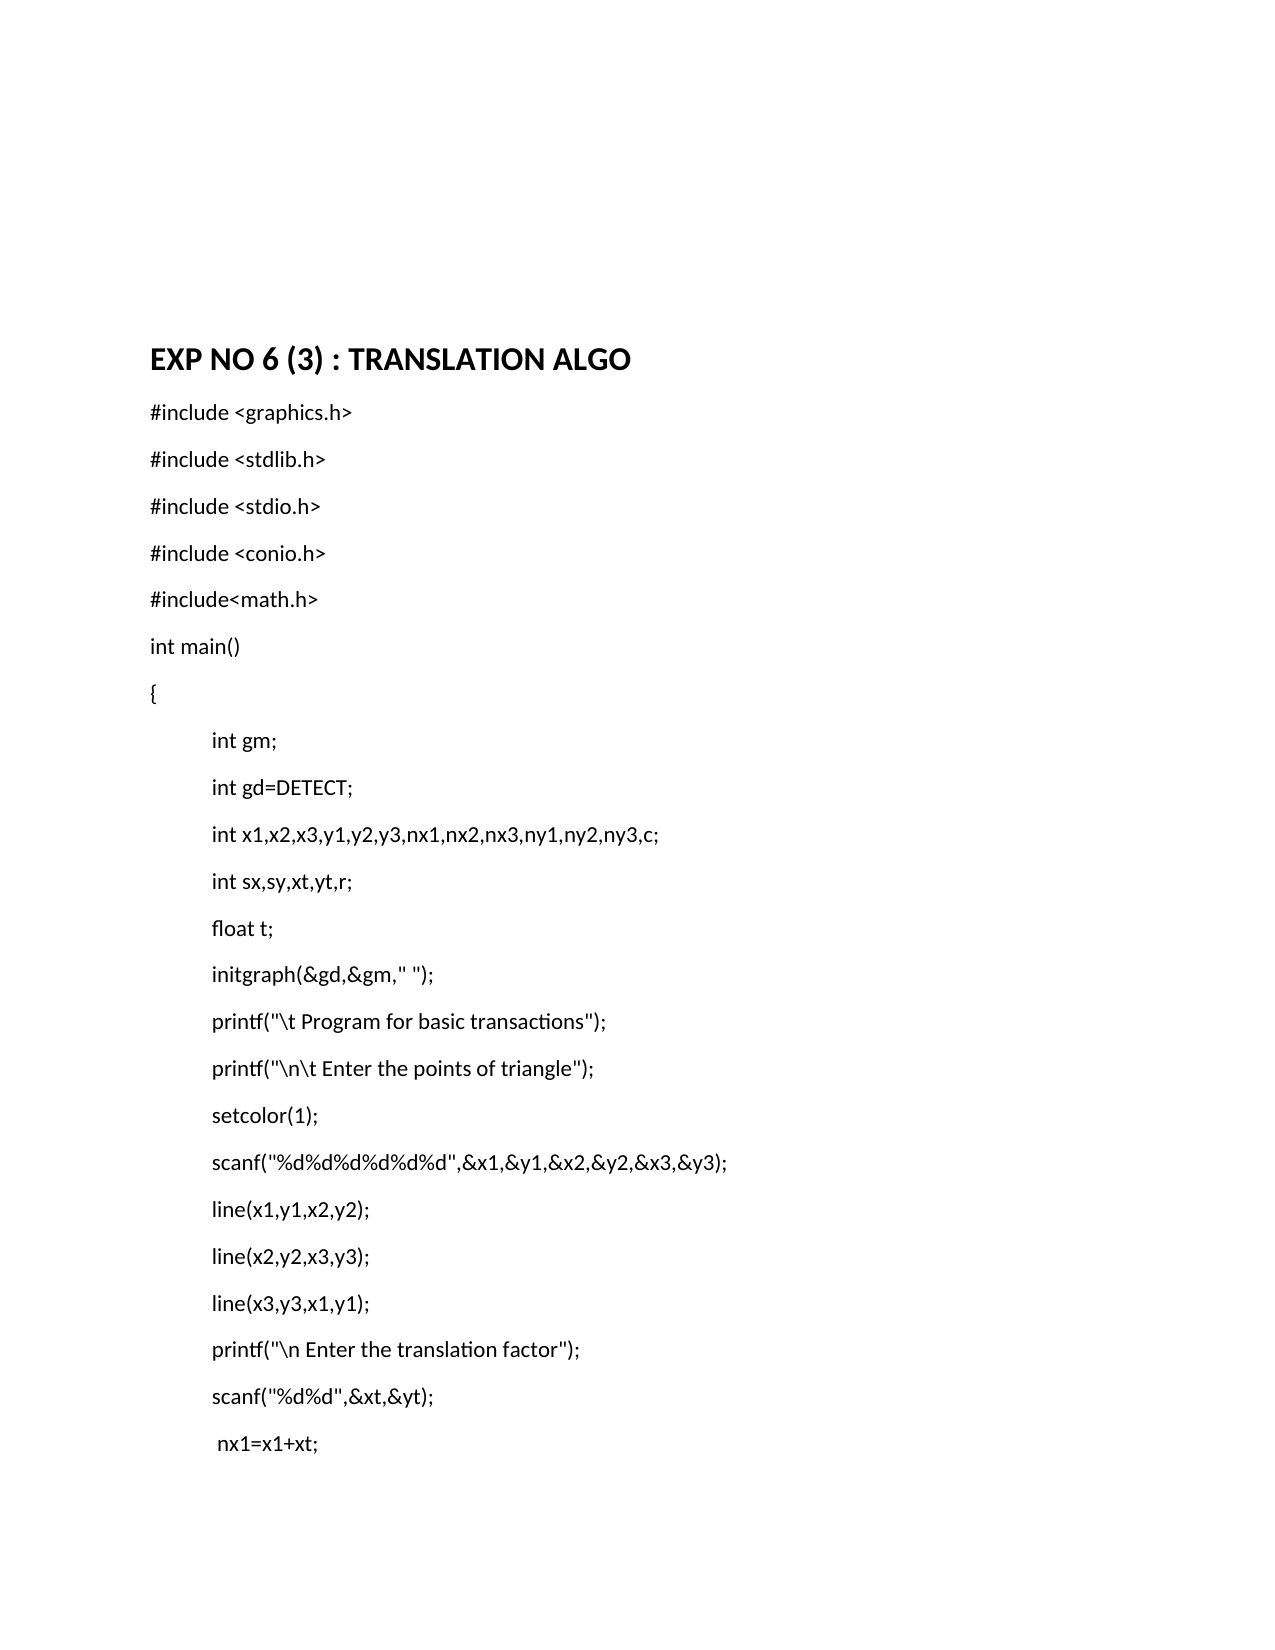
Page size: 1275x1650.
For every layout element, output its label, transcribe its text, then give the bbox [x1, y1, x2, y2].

text printf("\n Enter the translation factor"); [150, 1336, 1125, 1364]
text printf("\n\t Enter the points of triangle"); [150, 1054, 1125, 1082]
text int gd=DETECT; [150, 773, 1125, 801]
text int sx,sy,xt,yt,r; [150, 867, 1125, 895]
text int gm; [150, 726, 1125, 754]
text EXP NO 6 (3) : TRANSLATION ALGO [150, 337, 1125, 378]
text line(x2,y2,x3,y3); [150, 1242, 1125, 1270]
text printf("\t Program for basic transactions"); [150, 1007, 1125, 1036]
text setcolor(1); [150, 1101, 1125, 1129]
text #include<math.h> [150, 586, 1125, 614]
text initgraph(&gd,&gm," "); [150, 961, 1125, 989]
text int x1,x2,x3,y1,y2,y3,nx1,nx2,nx3,ny1,ny2,ny3,c; [150, 820, 1125, 848]
text scanf("%d%d",&xt,&yt); [150, 1382, 1125, 1411]
text scanf("%d%d%d%d%d%d",&x1,&y1,&x2,&y2,&x3,&y3); [150, 1148, 1125, 1176]
text float t; [150, 914, 1125, 942]
text { [150, 679, 1125, 707]
text #include <graphics.h> [150, 398, 1125, 426]
text #include <conio.h> [150, 539, 1125, 567]
text #include <stdlib.h> [150, 445, 1125, 473]
text nx1=x1+xt; [150, 1429, 1125, 1457]
text int main() [150, 632, 1125, 661]
text #include <stdio.h> [150, 492, 1125, 520]
text line(x3,y3,x1,y1); [150, 1289, 1125, 1317]
text line(x1,y1,x2,y2); [150, 1195, 1125, 1223]
